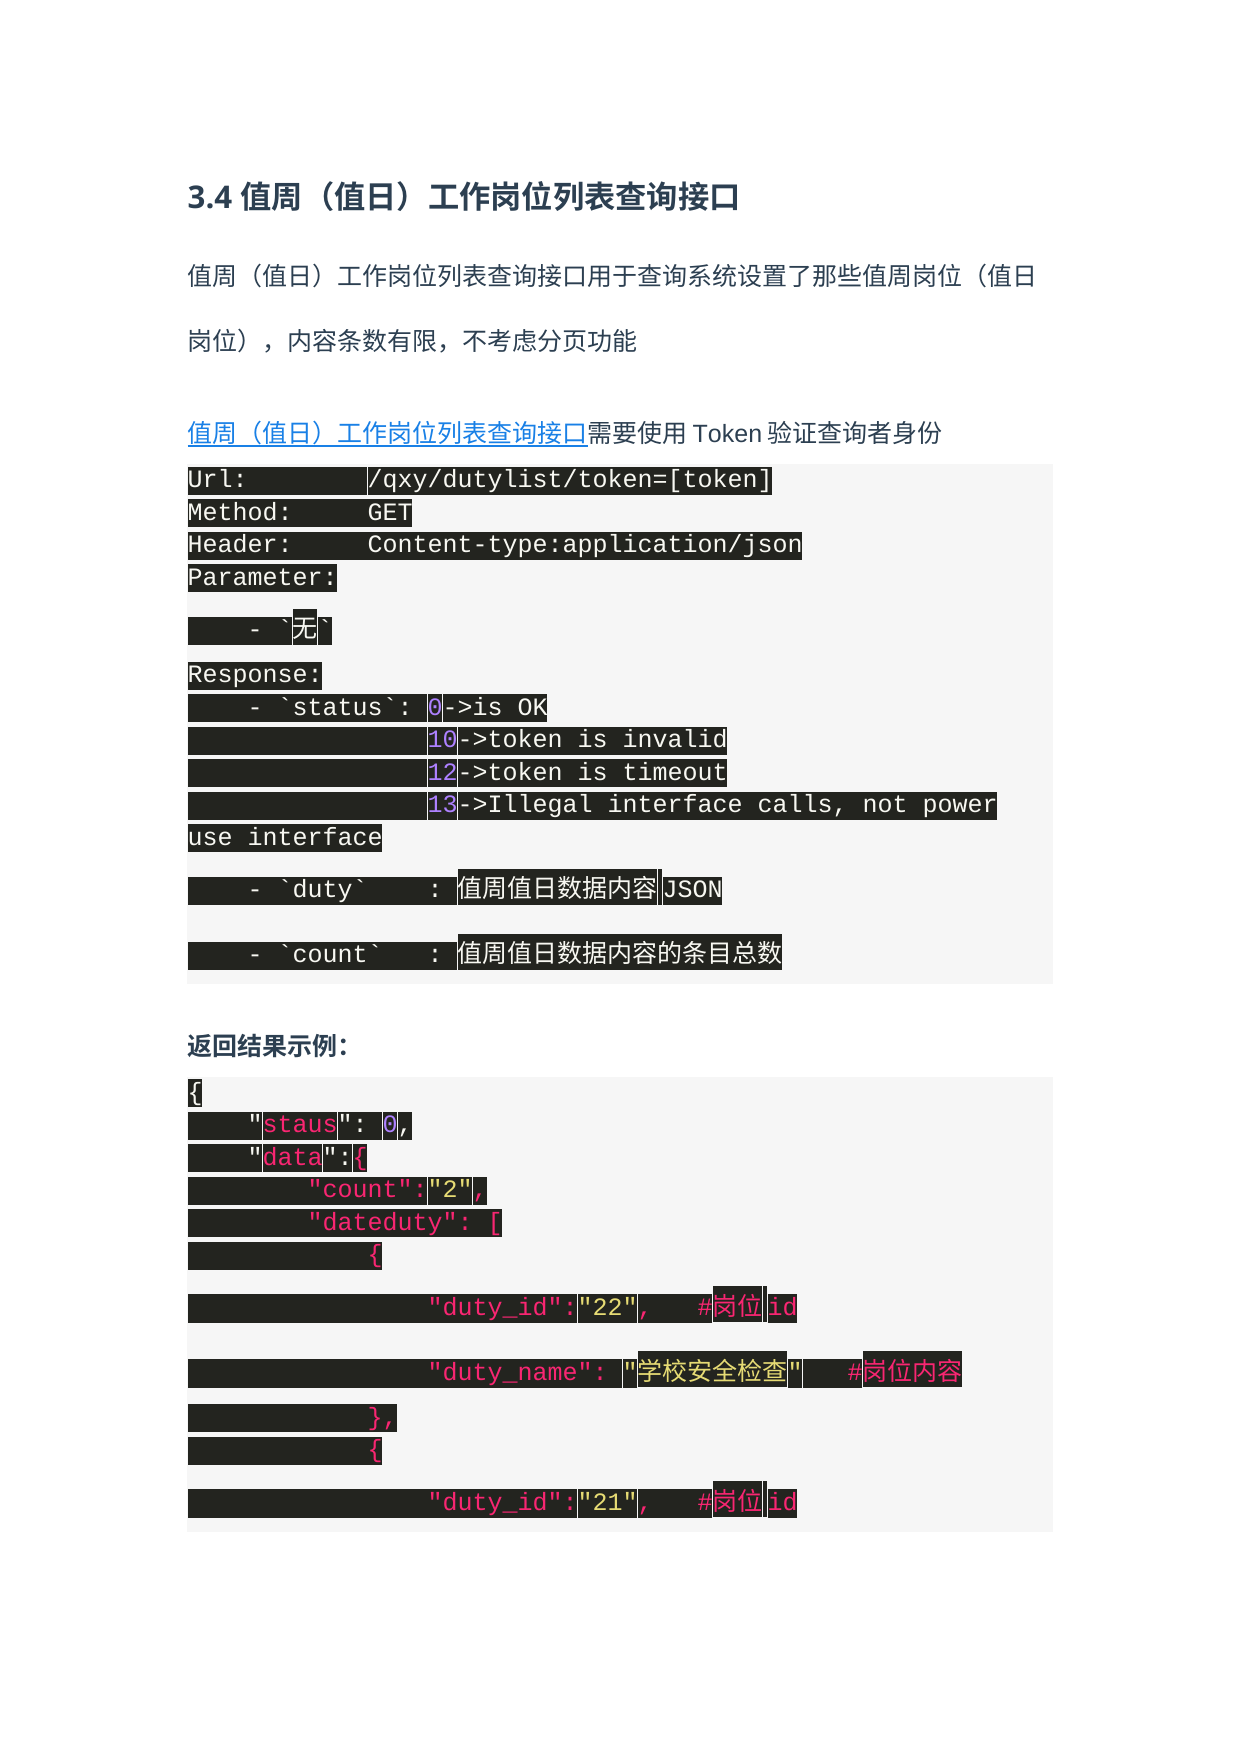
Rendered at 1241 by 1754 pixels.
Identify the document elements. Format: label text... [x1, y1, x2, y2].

text 返回结果示例： [187, 1012, 1053, 1077]
text Url: /qxy/dutylist/token=[token] Method: GET Header: Content-type:application/json Parameter: - `无` Response: - `status`: 0->is OK 10->token is invalid 12->token is timeout 13->Illegal interface calls, not power use interface - `duty` : 值周值日数据内容JSON - `count` : 值周值日数据内容的条目总数 [187, 464, 1053, 984]
text 值周（值日）工作岗位列表查询接口需要使用Token验证查询者身份 [187, 399, 1053, 464]
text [187, 1077, 1053, 1532]
text 3.4 值周（值日）工作岗位列表查询接口 [187, 162, 1053, 227]
text 值周（值日）工作岗位列表查询接口用于查询系统设置了那些值周岗位（值日岗位），内容条数有限，不考虑分页功能 [187, 242, 1053, 372]
